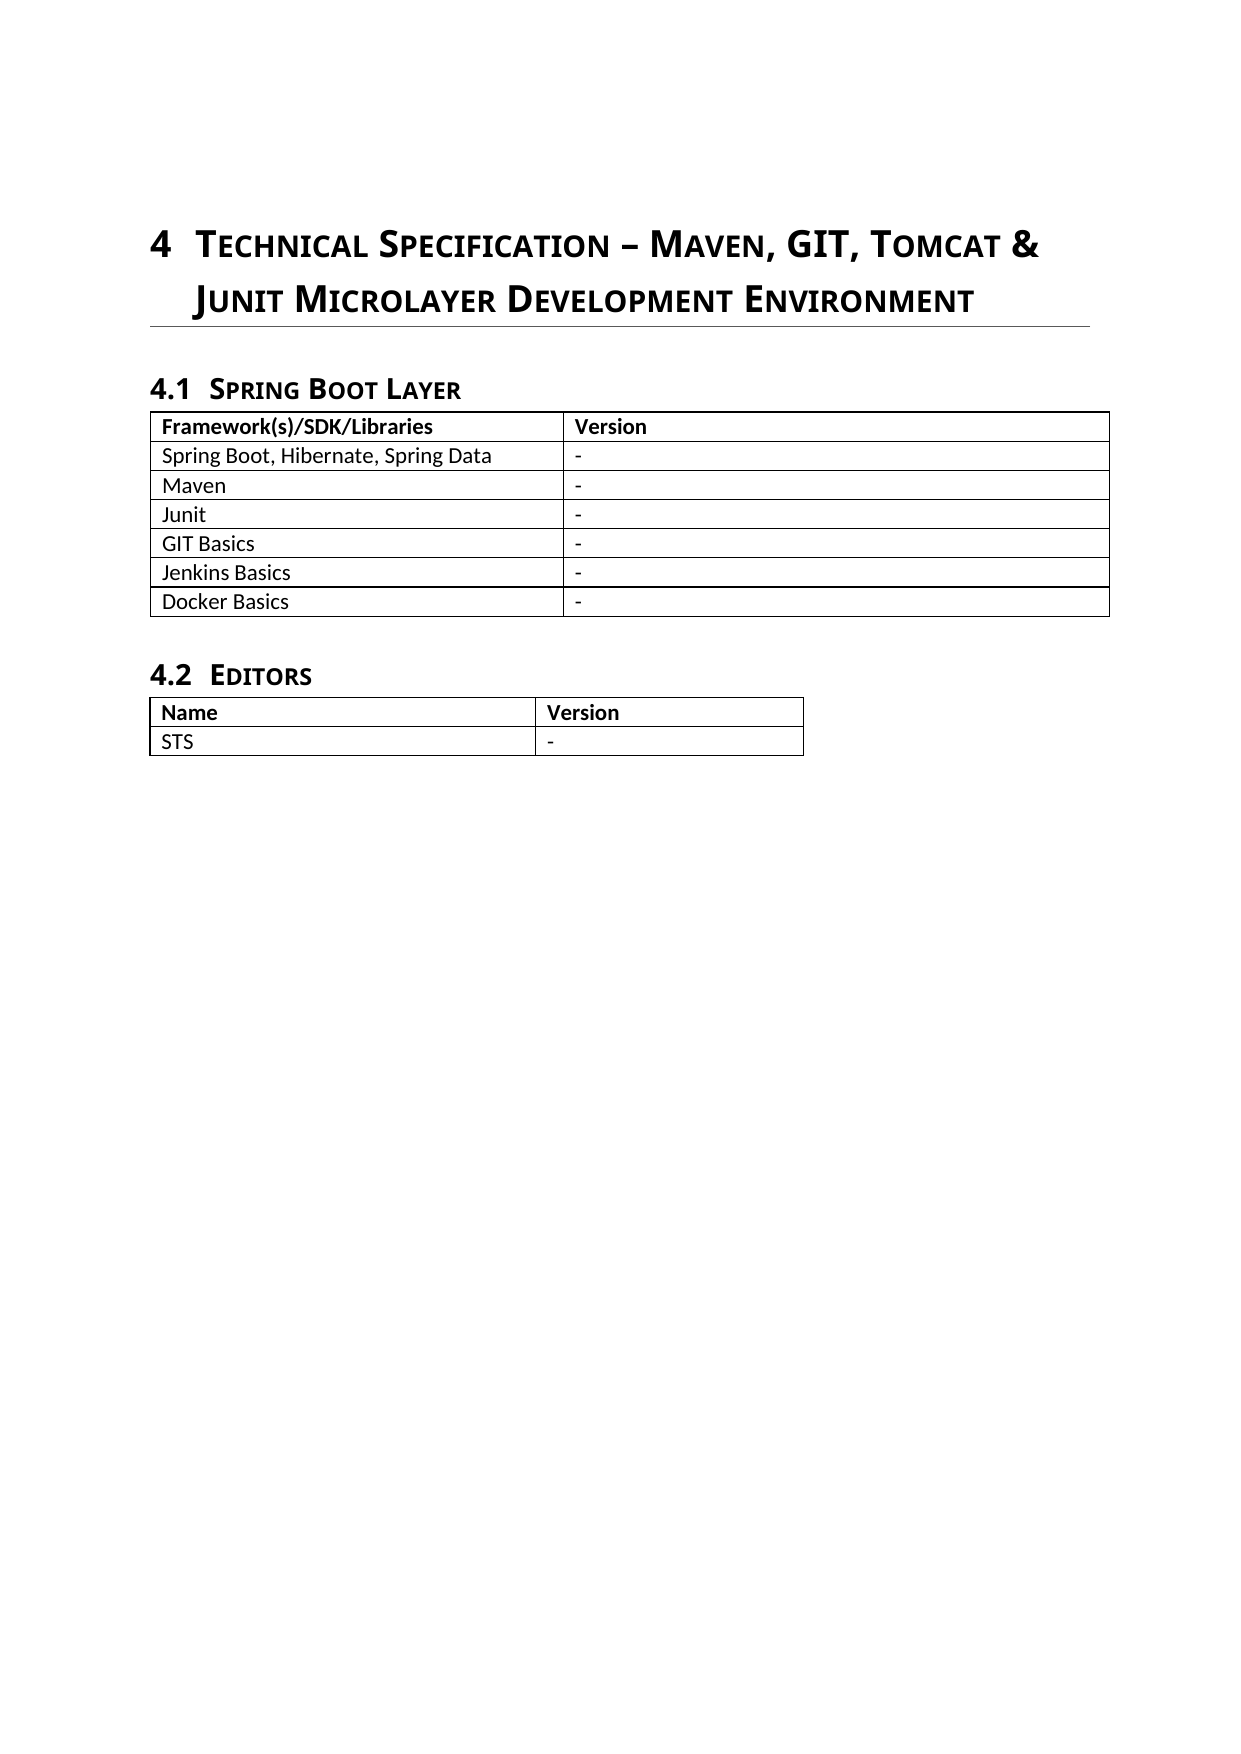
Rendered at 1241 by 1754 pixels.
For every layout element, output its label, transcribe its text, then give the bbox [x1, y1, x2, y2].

subtitle Editors [150, 654, 1090, 694]
table_cell - [564, 588, 1109, 616]
subtitle Technical Specification – Maven, GIT, Tomcat & Junit Microlayer Development Environment [150, 218, 1090, 326]
table_cell - [564, 558, 1109, 586]
table_cell GIT Basics [151, 529, 563, 557]
table_cell Docker Basics [151, 588, 563, 616]
subtitle Spring Boot Layer [150, 368, 1090, 408]
table_cell - [564, 500, 1109, 528]
table_cell Jenkins Basics [151, 558, 563, 586]
table_cell - [564, 529, 1109, 557]
table_cell - [536, 727, 803, 755]
table_cell - [564, 442, 1109, 470]
table_header Version [536, 698, 803, 726]
table_cell Maven [151, 471, 563, 499]
table_cell Junit [151, 500, 563, 528]
table_header Version [564, 413, 1109, 441]
table_cell Spring Boot, Hibernate, Spring Data [151, 442, 563, 470]
table_header Framework(s)/SDK/Libraries [151, 413, 563, 441]
table_cell STS [151, 727, 535, 755]
table_header Name [151, 698, 535, 726]
table_cell - [564, 471, 1109, 499]
